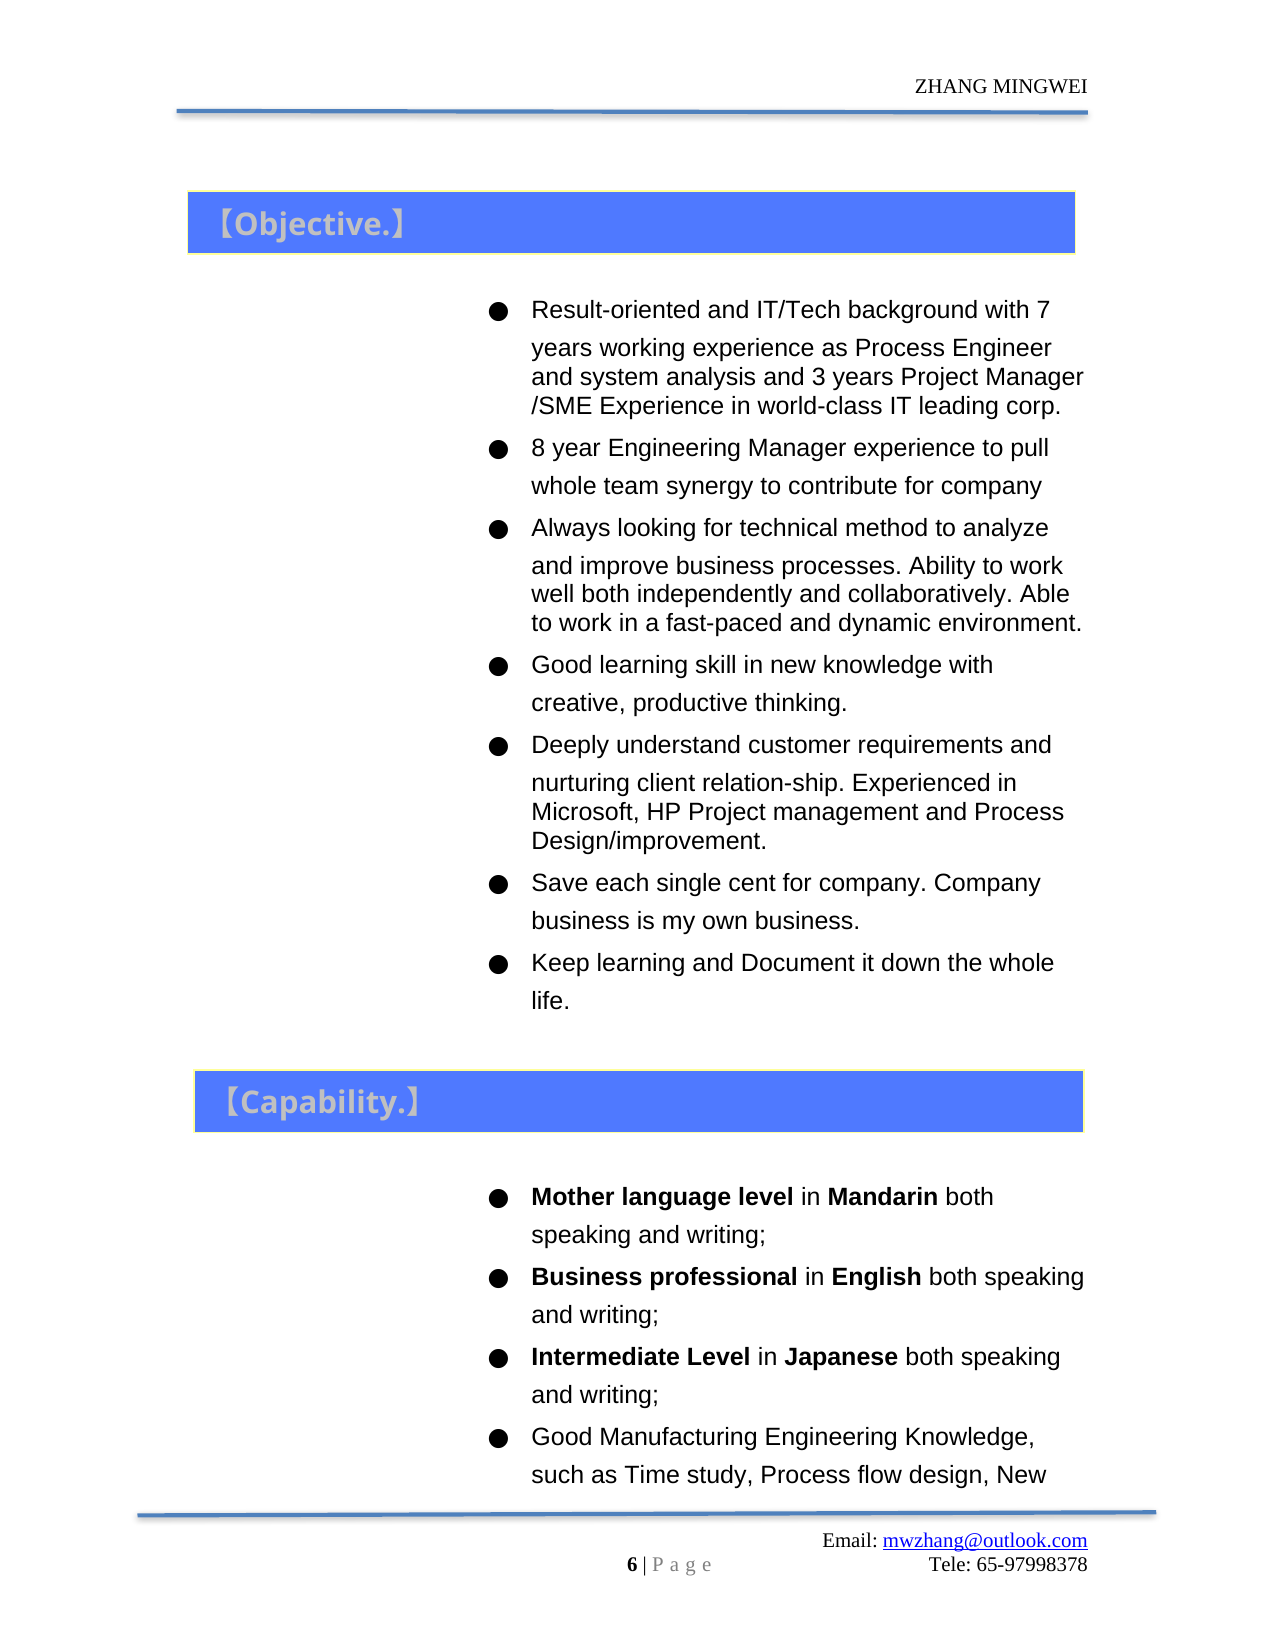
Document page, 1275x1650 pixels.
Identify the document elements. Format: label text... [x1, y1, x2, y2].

list Keep learning and Document it down the whole life. [487, 934, 1087, 1014]
list Deeply understand customer requirements and nurturing client relation-ship. Experienced in Microsoft, HP Project management and Process Design/improvement. [487, 717, 1087, 854]
list 8 year Engineering Manager experience to pull whole team synergy to contribute for company [487, 419, 1087, 499]
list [487, 1409, 1087, 1489]
list Intermediate Level in Japanese both speaking and writing; [487, 1329, 1087, 1409]
list Good learning skill in new knowledge with creative, productive thinking. [487, 637, 1087, 717]
list Business professional in English both speaking and writing; [487, 1249, 1087, 1329]
list Always looking for technical method to analyze and improve business processes. Ability to work well both independently and collaboratively. Able to work in a fast-paced and dynamic environment. [487, 499, 1087, 637]
list Save each single cent for company. Company business is my own business. [487, 854, 1087, 934]
list Result-oriented and IT/Tech background with 7 years working experience as Process Engineer and system analysis and 3 years Project Manager /SME Experience in world-class IT leading corp. [487, 282, 1087, 419]
list Mother language level in Mandarin both speaking and writing; [487, 1169, 1087, 1249]
